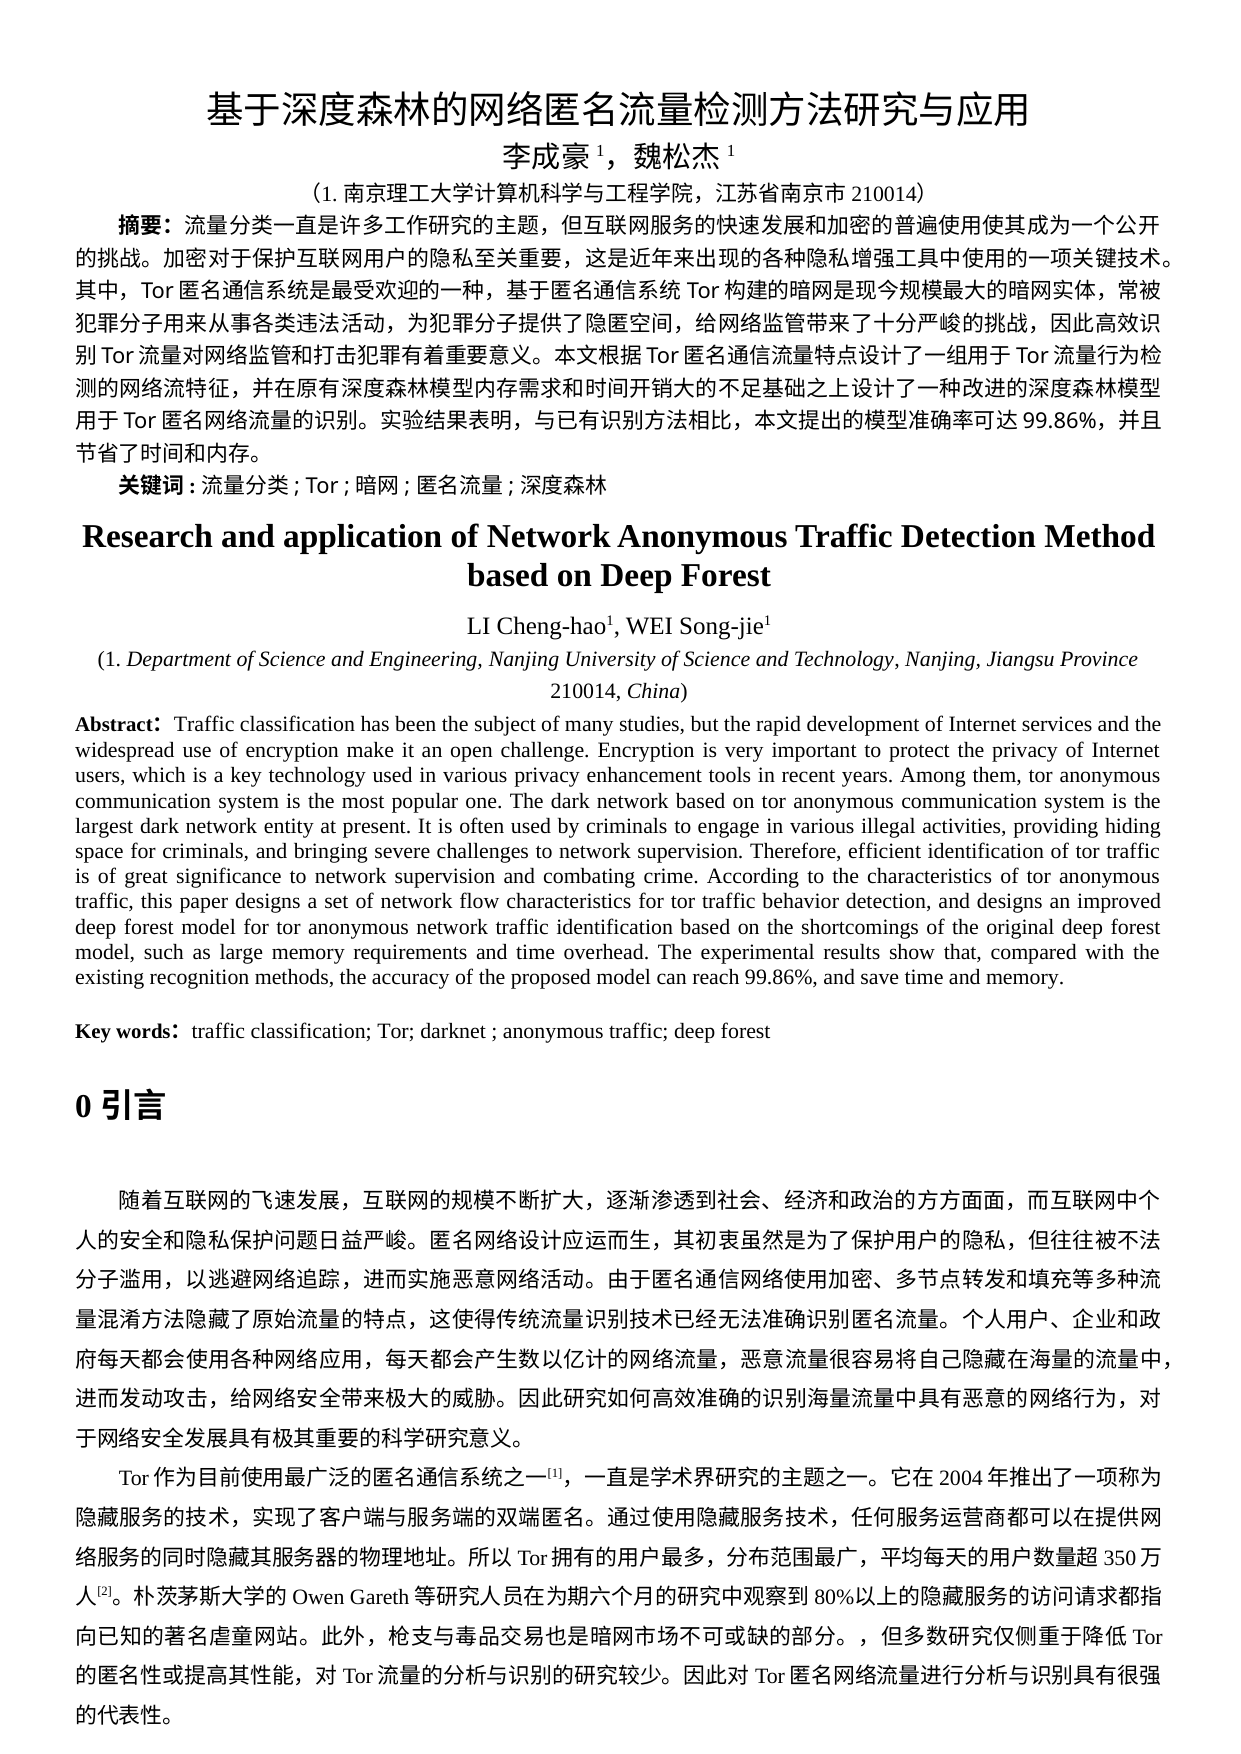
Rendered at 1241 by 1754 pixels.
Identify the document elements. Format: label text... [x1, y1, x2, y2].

text Research and application of Network Anonymous Traffic Detection Method based on Deep Forest [75, 517, 1162, 593]
text （1. 南京理工大学计算机科学与工程学院，江苏省南京市 210014） [75, 176, 1162, 208]
text 随着互联网的飞速发展，互联网的规模不断扩大，逐渐渗透到社会、经济和政治的方方面面，而互联网中个人的安全和隐私保护问题日益严峻。匿名网络设计应运而生，其初衷虽然是为了保护用户的隐私，但往往被不法分子滥用，以逃避网络追踪，进而实施恶意网络活动。由于匿名通信网络使用加密、多节点转发和填充等多种流量混淆方法隐藏了原始流量的特点，这使得传统流量识别技术已经无法准确识别匿名流量。个人用户、企业和政府每天都会使用各种网络应用，每天都会产生数以亿计的网络流量，恶意流量很容易将自己隐藏在海量的流量中，进而发动攻击，给网络安全带来极大的威胁。因此研究如何高效准确的识别海量流量中具有恶意的网络行为，对于网络安全发展具有极其重要的科学研究意义。 [75, 1183, 1162, 1452]
text Abstract：Traffic classification has been the subject of many studies, but the rapid development of Internet services and the widespread use of encryption make it an open challenge. Encryption is very important to protect the privacy of Internet users, which is a key technology used in various privacy enhancement tools in recent years. Among them, tor anonymous communication system is the most popular one. The dark network based on tor anonymous communication system is the largest dark network entity at present. It is often used by criminals to engage in various illegal activities, providing hiding space for criminals, and bringing severe challenges to network supervision. Therefore, efficient identification of tor traffic is of great significance to network supervision and combating crime. According to the characteristics of tor anonymous traffic, this paper designs a set of network flow characteristics for tor traffic behavior detection, and designs an improved deep forest model for tor anonymous network traffic identification based on the shortcomings of the original deep forest model, such as large memory requirements and time overhead. The experimental results show that, compared with the existing recognition methods, the accuracy of the proposed model can reach 99.86%, and save time and memory. [75, 707, 1162, 989]
text Tor作为目前使用最广泛的匿名通信系统之一[1]，一直是学术界研究的主题之一。它在2004年推出了一项称为隐藏服务的技术，实现了客户端与服务端的双端匿名。通过使用隐藏服务技术，任何服务运营商都可以在提供网络服务的同时隐藏其服务器的物理地址。所以Tor拥有的用户最多，分布范围最广，平均每天的用户数量超350万人[2]。朴茨茅斯大学的Owen Gareth等研究人员在为期六个月的研究中观察到80%以上的隐藏服务的访问请求都指向已知的著名虐童网站。此外，枪支与毒品交易也是暗网市场不可或缺的部分。，但多数研究仅侧重于降低Tor的匿名性或提高其性能，对Tor流量的分析与识别的研究较少。因此对Tor匿名网络流量进行分析与识别具有很强的代表性。 [75, 1460, 1162, 1729]
text (1. Department of Science and Engineering, Nanjing University of Science and Technology, Nanjing, Jiangsu Province 210014, China) [75, 642, 1162, 707]
text LI Cheng-hao1, WEI Song-jie1 [75, 609, 1162, 642]
text 李成豪1，魏松杰1 [75, 134, 1162, 176]
text 摘要：流量分类一直是许多工作研究的主题，但互联网服务的快速发展和加密的普遍使用使其成为一个公开的挑战。加密对于保护互联网用户的隐私至关重要，这是近年来出现的各种隐私增强工具中使用的一项关键技术。其中，Tor匿名通信系统是最受欢迎的一种，基于匿名通信系统Tor构建的暗网是现今规模最大的暗网实体，常被犯罪分子用来从事各类违法活动，为犯罪分子提供了隐匿空间，给网络监管带来了十分严峻的挑战，因此高效识别Tor流量对网络监管和打击犯罪有着重要意义。本文根据Tor匿名通信流量特点设计了一组用于Tor流量行为检测的网络流特征，并在原有深度森林模型内存需求和时间开销大的不足基础之上设计了一种改进的深度森林模型用于Tor匿名网络流量的识别。实验结果表明，与已有识别方法相比，本文提出的模型准确率可达99.86%，并且节省了时间和内存。 [75, 208, 1162, 468]
text Key words：traffic classification; Tor; darknet ; anonymous traffic; deep forest [75, 1014, 1162, 1045]
text 0 引言 [75, 1070, 1162, 1135]
text 关键词 : 流量分类 ; Tor ; 暗网 ; 匿名流量 ; 深度森林 [75, 468, 1162, 500]
text 基于深度森林的网络匿名流量检测方法研究与应用 [75, 80, 1162, 134]
